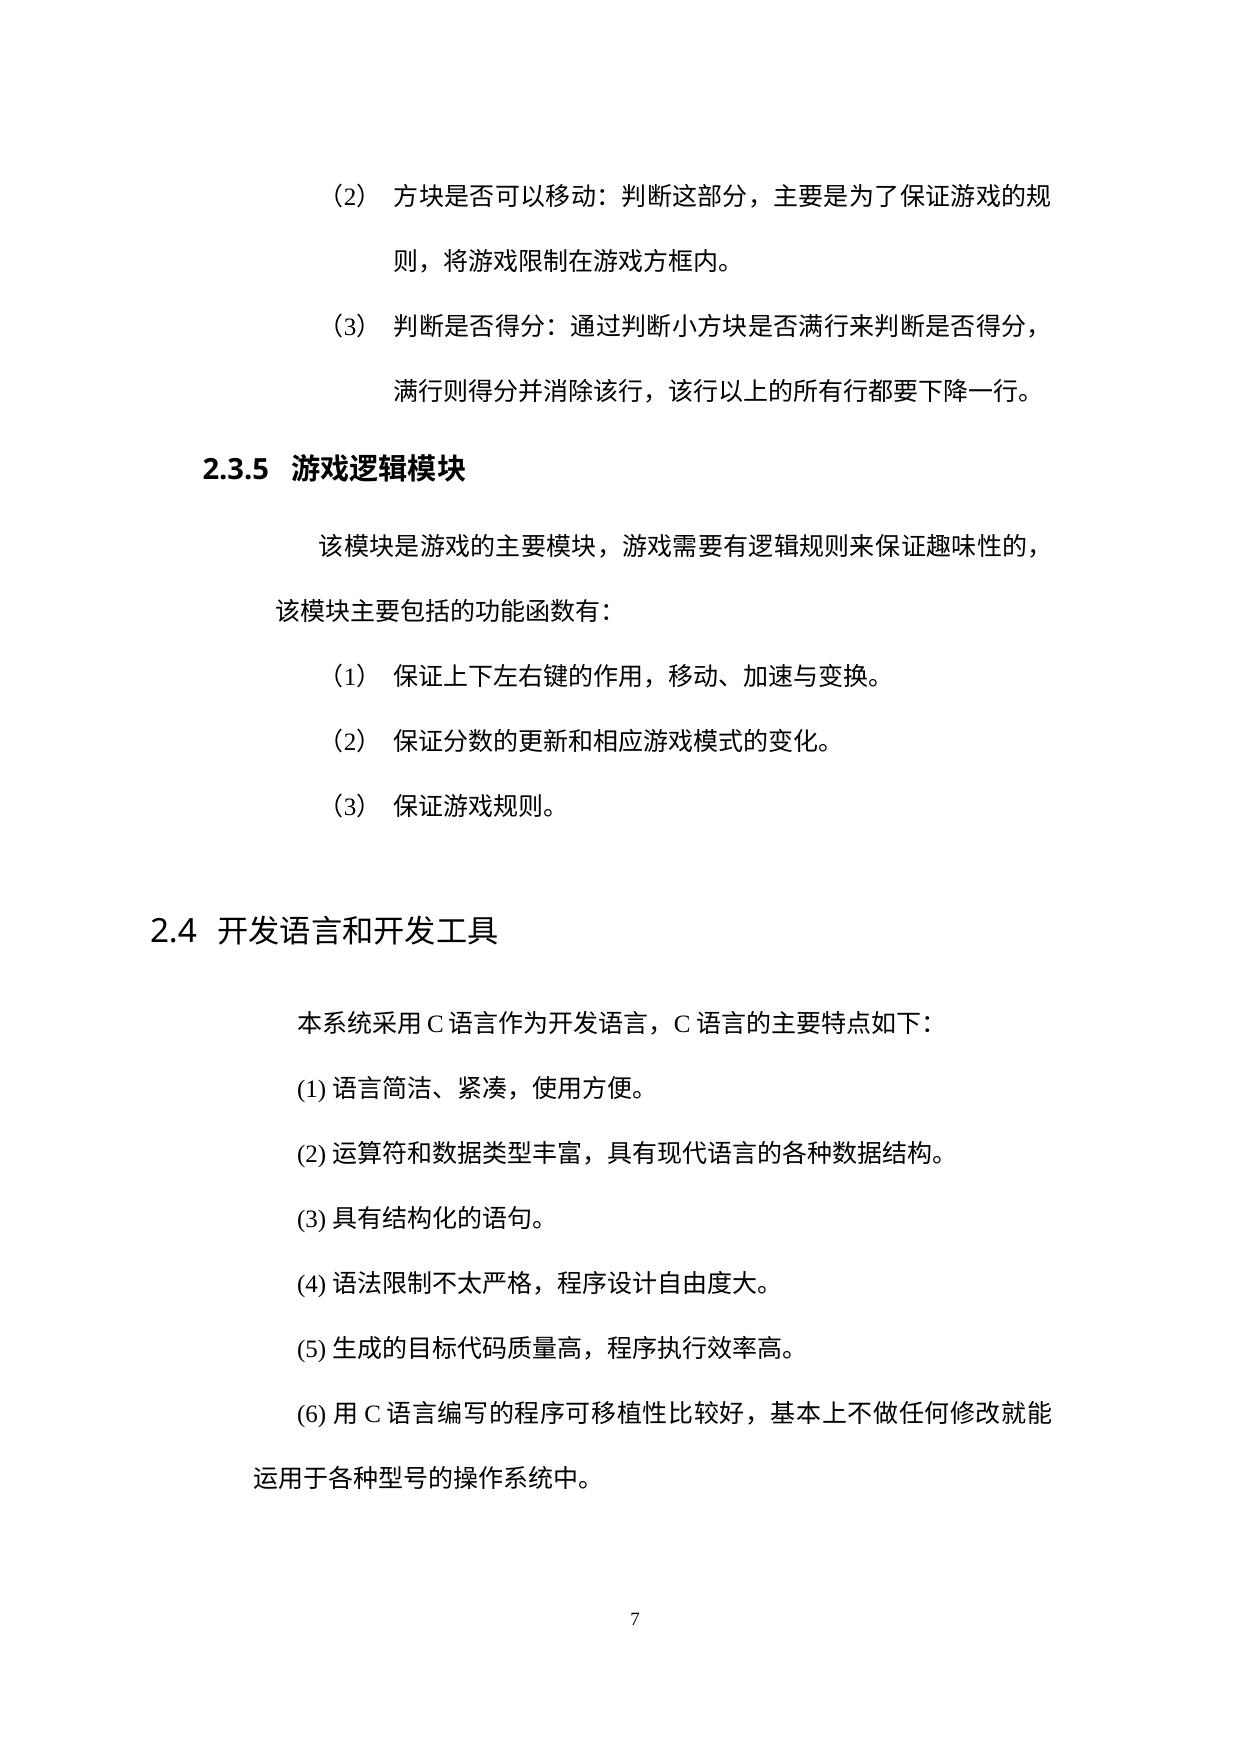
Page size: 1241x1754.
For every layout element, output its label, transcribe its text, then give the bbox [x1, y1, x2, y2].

text (5) 生成的目标代码质量高，程序执行效率高。 [253, 1314, 1053, 1379]
subtitle 游戏逻辑模块 [202, 434, 1053, 499]
subtitle 开发语言和开发工具 [173, 897, 1053, 962]
list 判断是否得分：通过判断小方块是否满行来判断是否得分，满行则得分并消除该行，该行以上的所有行都要下降一行。 [319, 292, 1053, 422]
list 保证上下左右键的作用，移动、加速与变换。 [319, 642, 1053, 707]
text (2) 运算符和数据类型丰富，具有现代语言的各种数据结构。 [253, 1119, 1053, 1184]
text 该模块是游戏的主要模块，游戏需要有逻辑规则来保证趣味性的，该模块主要包括的功能函数有： [275, 512, 1053, 642]
list 保证分数的更新和相应游戏模式的变化。 [319, 707, 1053, 772]
list 方块是否可以移动：判断这部分，主要是为了保证游戏的规则，将游戏限制在游戏方框内。 [319, 162, 1053, 292]
text (4) 语法限制不太严格，程序设计自由度大。 [253, 1249, 1053, 1314]
list 保证游戏规则。 [319, 772, 1053, 837]
text (3) 具有结构化的语句。 [253, 1184, 1053, 1249]
text 本系统采用C语言作为开发语言，C 语言的主要特点如下： [253, 989, 1053, 1054]
text (6) 用C语言编写的程序可移植性比较好，基本上不做任何修改就能运用于各种型号的操作系统中。 [253, 1379, 1053, 1509]
text (1) 语言简洁、紧凑，使用方便。 [253, 1054, 1053, 1119]
